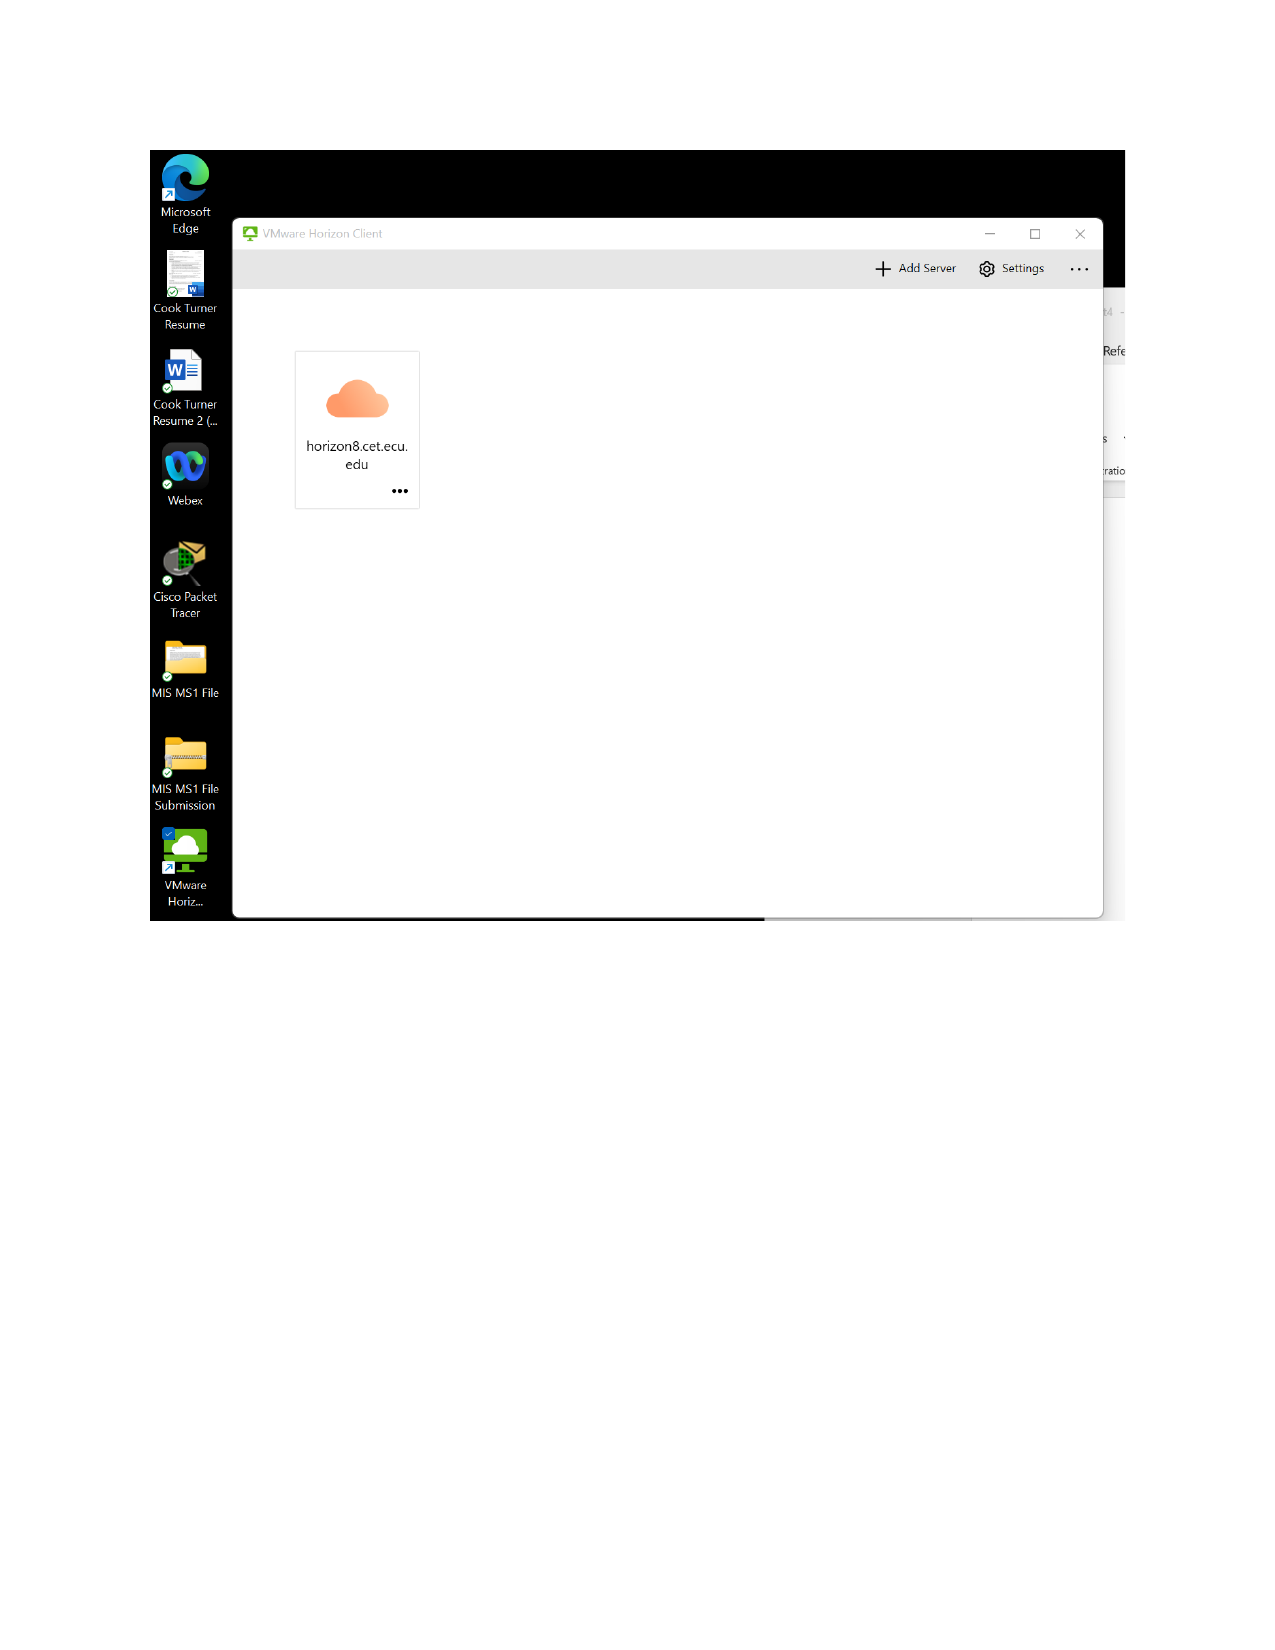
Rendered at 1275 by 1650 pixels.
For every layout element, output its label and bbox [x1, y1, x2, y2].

picture [150, 150, 1125, 921]
